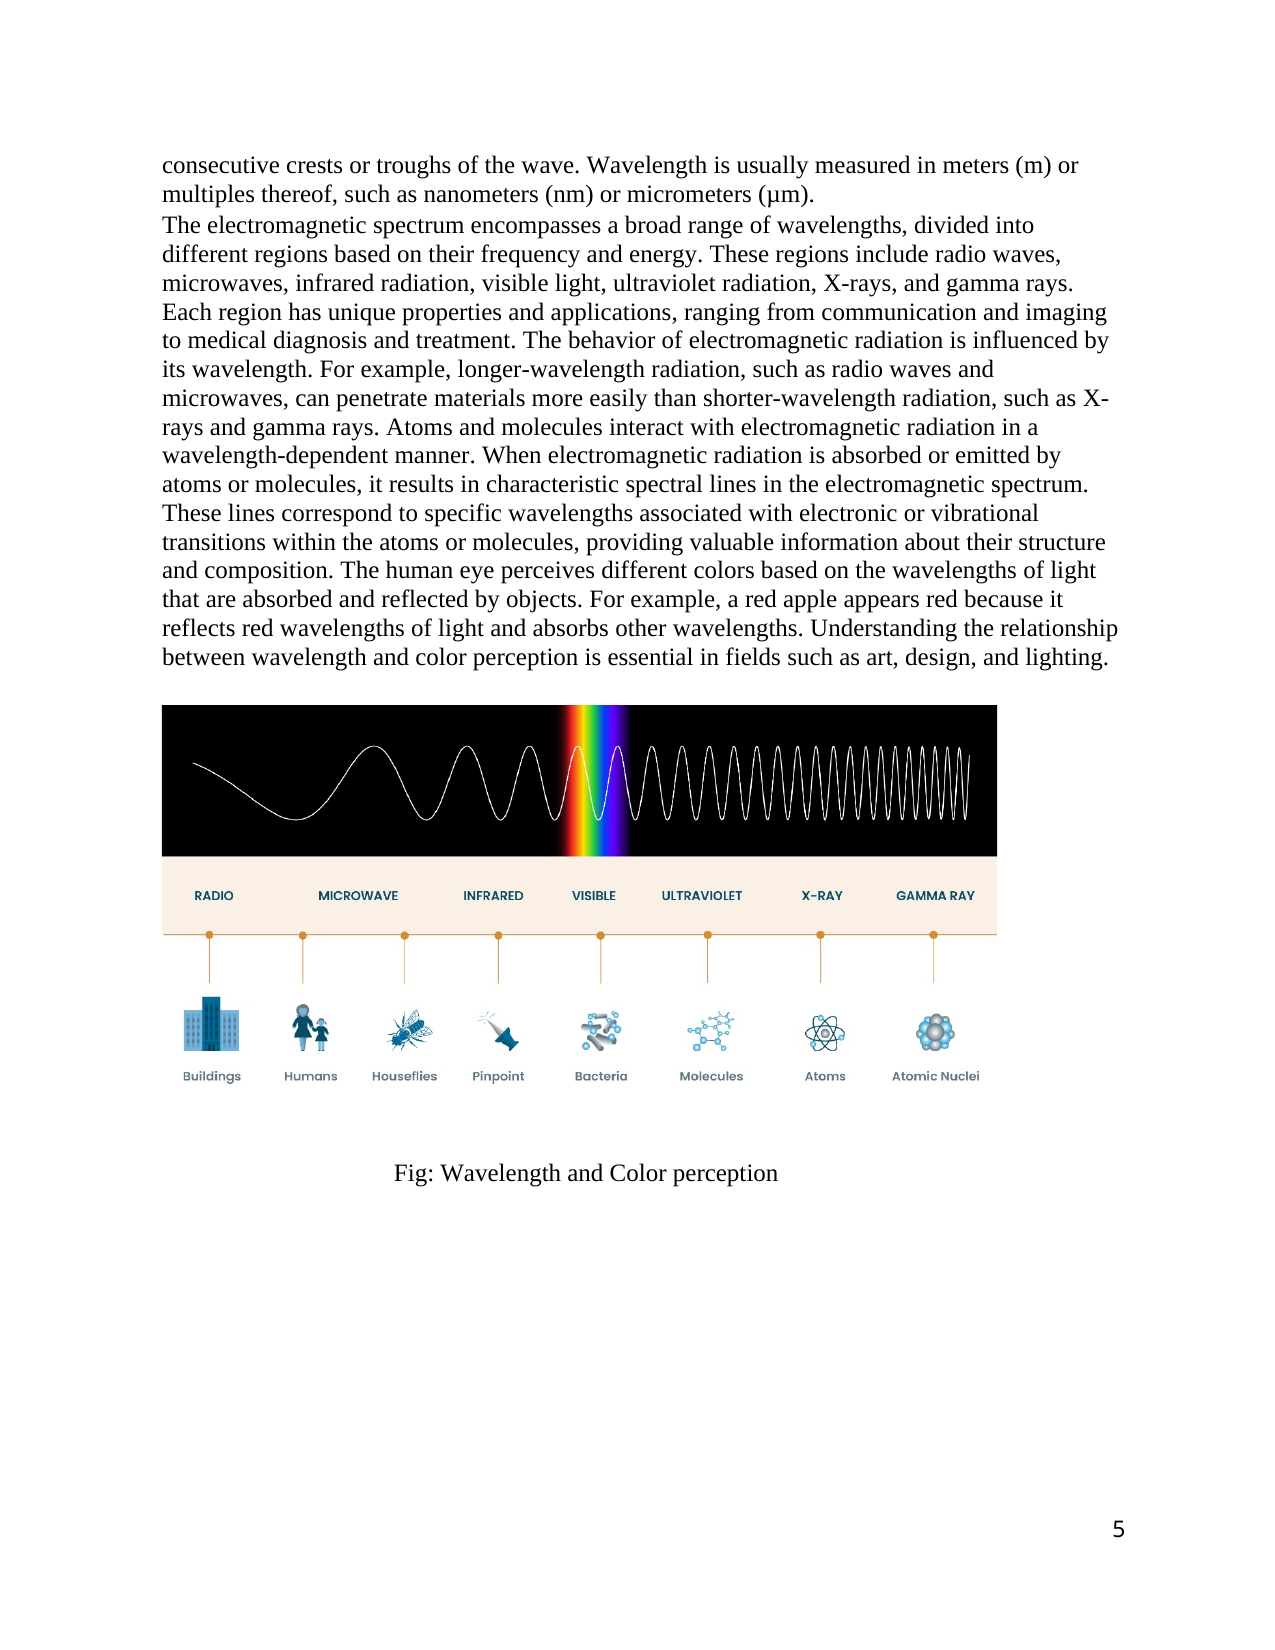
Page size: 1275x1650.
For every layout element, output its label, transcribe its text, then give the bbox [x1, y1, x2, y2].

text Fig: Wavelength and Color perception [150, 1158, 1125, 1187]
picture [161, 705, 998, 1124]
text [162, 150, 1125, 207]
text The electromagnetic spectrum encompasses a broad range of wavelengths, divided into different regions based on their frequency and energy. These regions include radio waves, microwaves, infrared radiation, visible light, ultraviolet radiation, X-rays, and gamma rays. Each region has unique properties and applications, ranging from communication and imaging to medical diagnosis and treatment. The behavior of electromagnetic radiation is influenced by its wavelength. For example, longer-wavelength radiation, such as radio waves and microwaves, can penetrate materials more easily than shorter-wavelength radiation, such as X-rays and gamma rays. Atoms and molecules interact with electromagnetic radiation in a wavelength-dependent manner. When electromagnetic radiation is absorbed or emitted by atoms or molecules, it results in characteristic spectral lines in the electromagnetic spectrum. These lines correspond to specific wavelengths associated with electronic or vibrational transitions within the atoms or molecules, providing valuable information about their structure and composition. The human eye perceives different colors based on the wavelengths of light that are absorbed and reflected by objects. For example, a red apple appears red because it reflects red wavelengths of light and absorbs other wavelengths. Understanding the relationship between wavelength and color perception is essential in fields such as art, design, and lighting. [162, 211, 1125, 671]
